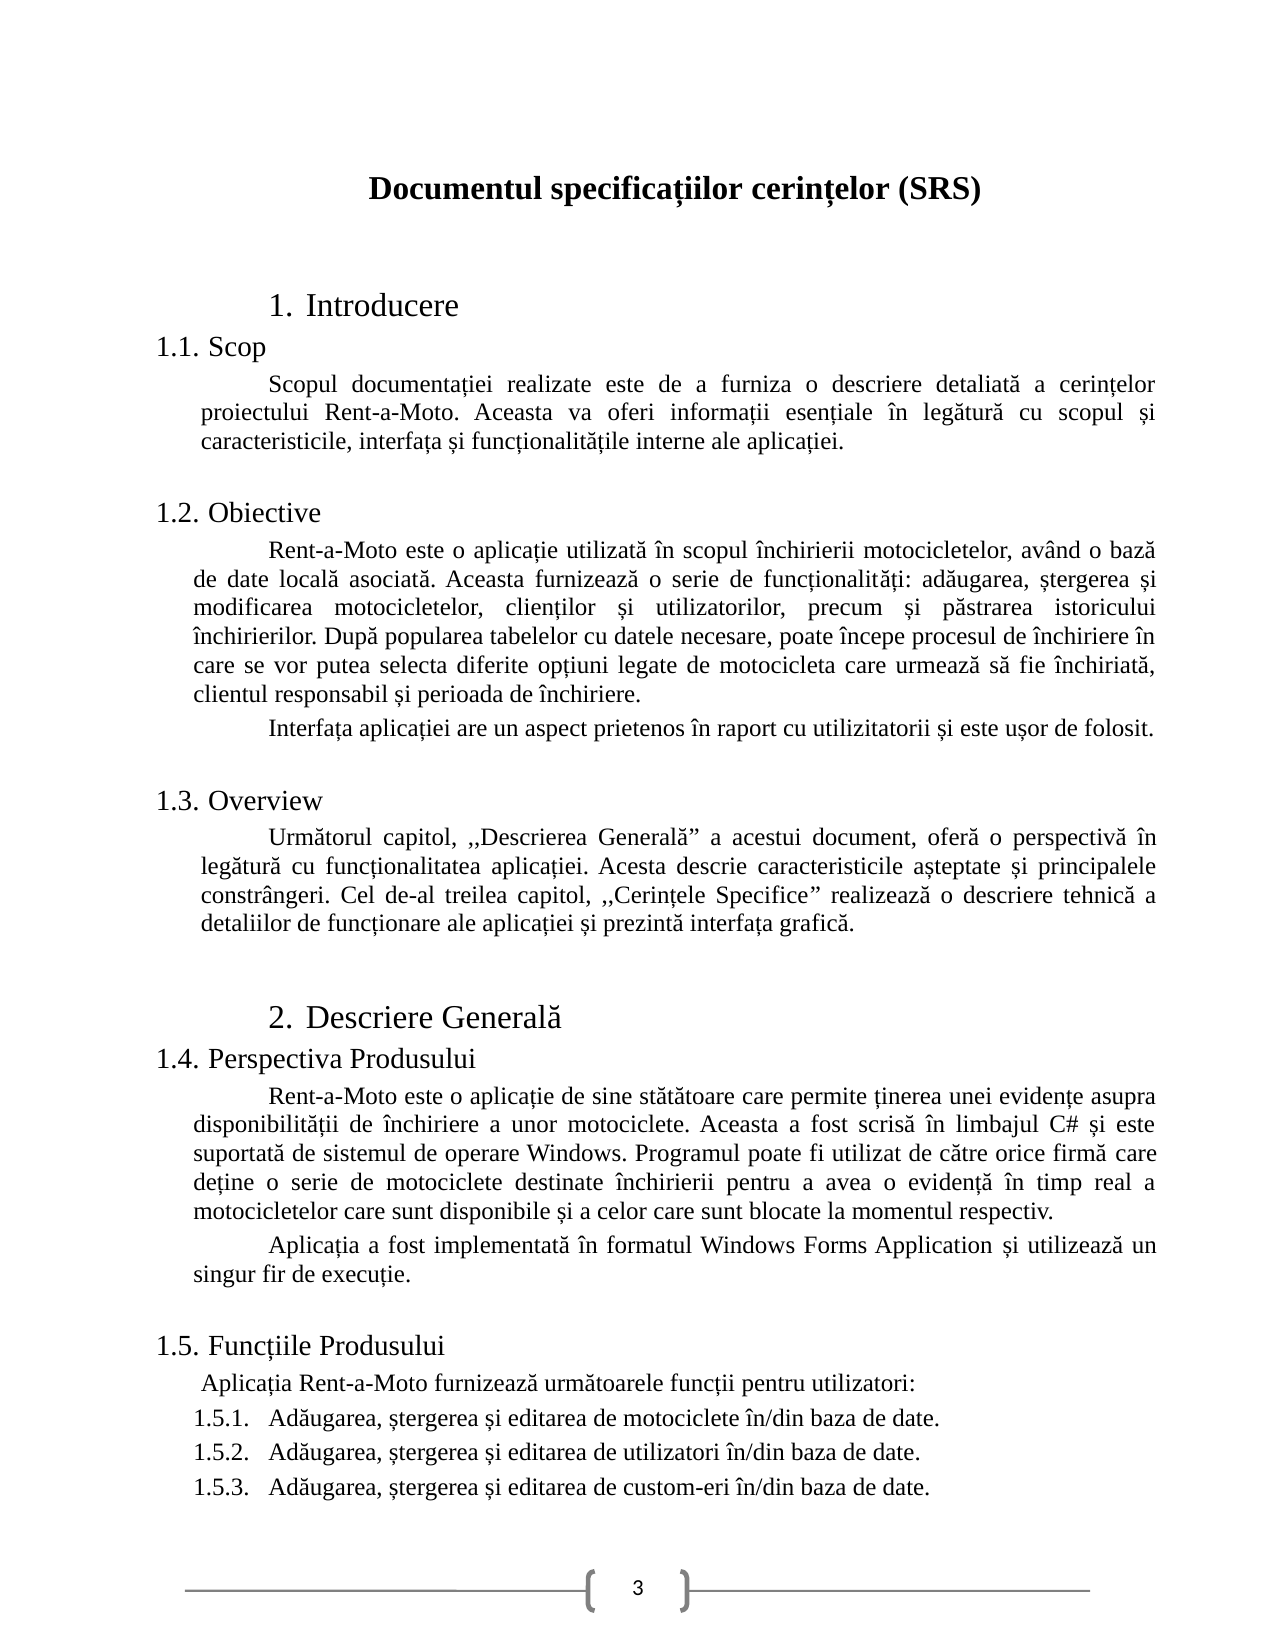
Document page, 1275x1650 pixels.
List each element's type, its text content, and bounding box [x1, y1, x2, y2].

text Aplicația a fost implementată în formatul Windows Forms Application și utilizează un singur fir de execuție. [193, 1230, 1157, 1288]
text Rent-a-Moto este o aplicație utilizată în scopul închirierii motocicletelor, având o bază de date locală asociată. Aceasta furnizează o serie de funcționalități: adăugarea, ștergerea și modificarea motocicletelor, clienților și utilizatorilor, precum și păstrarea istoricului închirierilor. După popularea tabelelor cu datele necesare, poate începe procesul de închiriere în care se vor putea selecta diferite opțiuni legate de motocicleta care urmează să fie închiriată, clientul responsabil și perioada de închiriere. [193, 535, 1157, 707]
subtitle Perspectiva Produsului [156, 1041, 1157, 1075]
subtitle Funcțiile Produsului [156, 1328, 1157, 1362]
list Adăugarea, ștergerea și editarea de utilizatori în/din baza de date. [193, 1437, 1157, 1466]
text Rent-a-Moto este o aplicație de sine stătătoare care permite ținerea unei evidențe asupra disponibilității de închiriere a unor motociclete. Aceasta a fost scrisă în limbajul C# și este suportată de sistemul de operare Windows. Programul poate fi utilizat de către orice firmă care deține o serie de motociclete destinate închirierii pentru a avea o evidență în timp real a motocicletelor care sunt disponibile și a celor care sunt blocate la momentul respectiv. [193, 1081, 1157, 1224]
text Scopul documentației realizate este de a furniza o descriere detaliată a cerințelor proiectului Rent-a-Moto. Aceasta va oferi informații esențiale în legătură cu scopul și caracteristicile, interfața și funcționalitățile interne ale aplicației. [201, 369, 1157, 455]
subtitle Obiective [156, 496, 1157, 529]
text Aplicația Rent-a-Moto furnizează următoarele funcții pentru utilizatori: [201, 1368, 1157, 1397]
subtitle Documentul specificațiilor cerințelor (SRS) [193, 168, 1157, 207]
list Adăugarea, ștergerea și editarea de custom-eri în/din baza de date. [193, 1472, 1157, 1501]
list Adăugarea, ștergerea și editarea de motociclete în/din baza de date. [193, 1403, 1157, 1431]
subtitle Overview [156, 783, 1157, 816]
text Următorul capitol, ,,Descrierea Generală” a acestui document, oferă o perspectivă în legătură cu funcționalitatea aplicației. Acesta descrie caracteristicile așteptate și principalele constrângeri. Cel de-al treilea capitol, ,,Cerințele Specifice” realizează o descriere tehnică a detaliilor de funcționare ale aplicației și prezintă interfața grafică. [201, 822, 1157, 937]
subtitle Scop [156, 329, 1157, 363]
subtitle Introducere [268, 285, 1157, 323]
subtitle Descriere Generală [268, 997, 1157, 1035]
text Interfața aplicației are un aspect prietenos în raport cu utilizitatorii și este ușor de folosit. [193, 713, 1157, 742]
